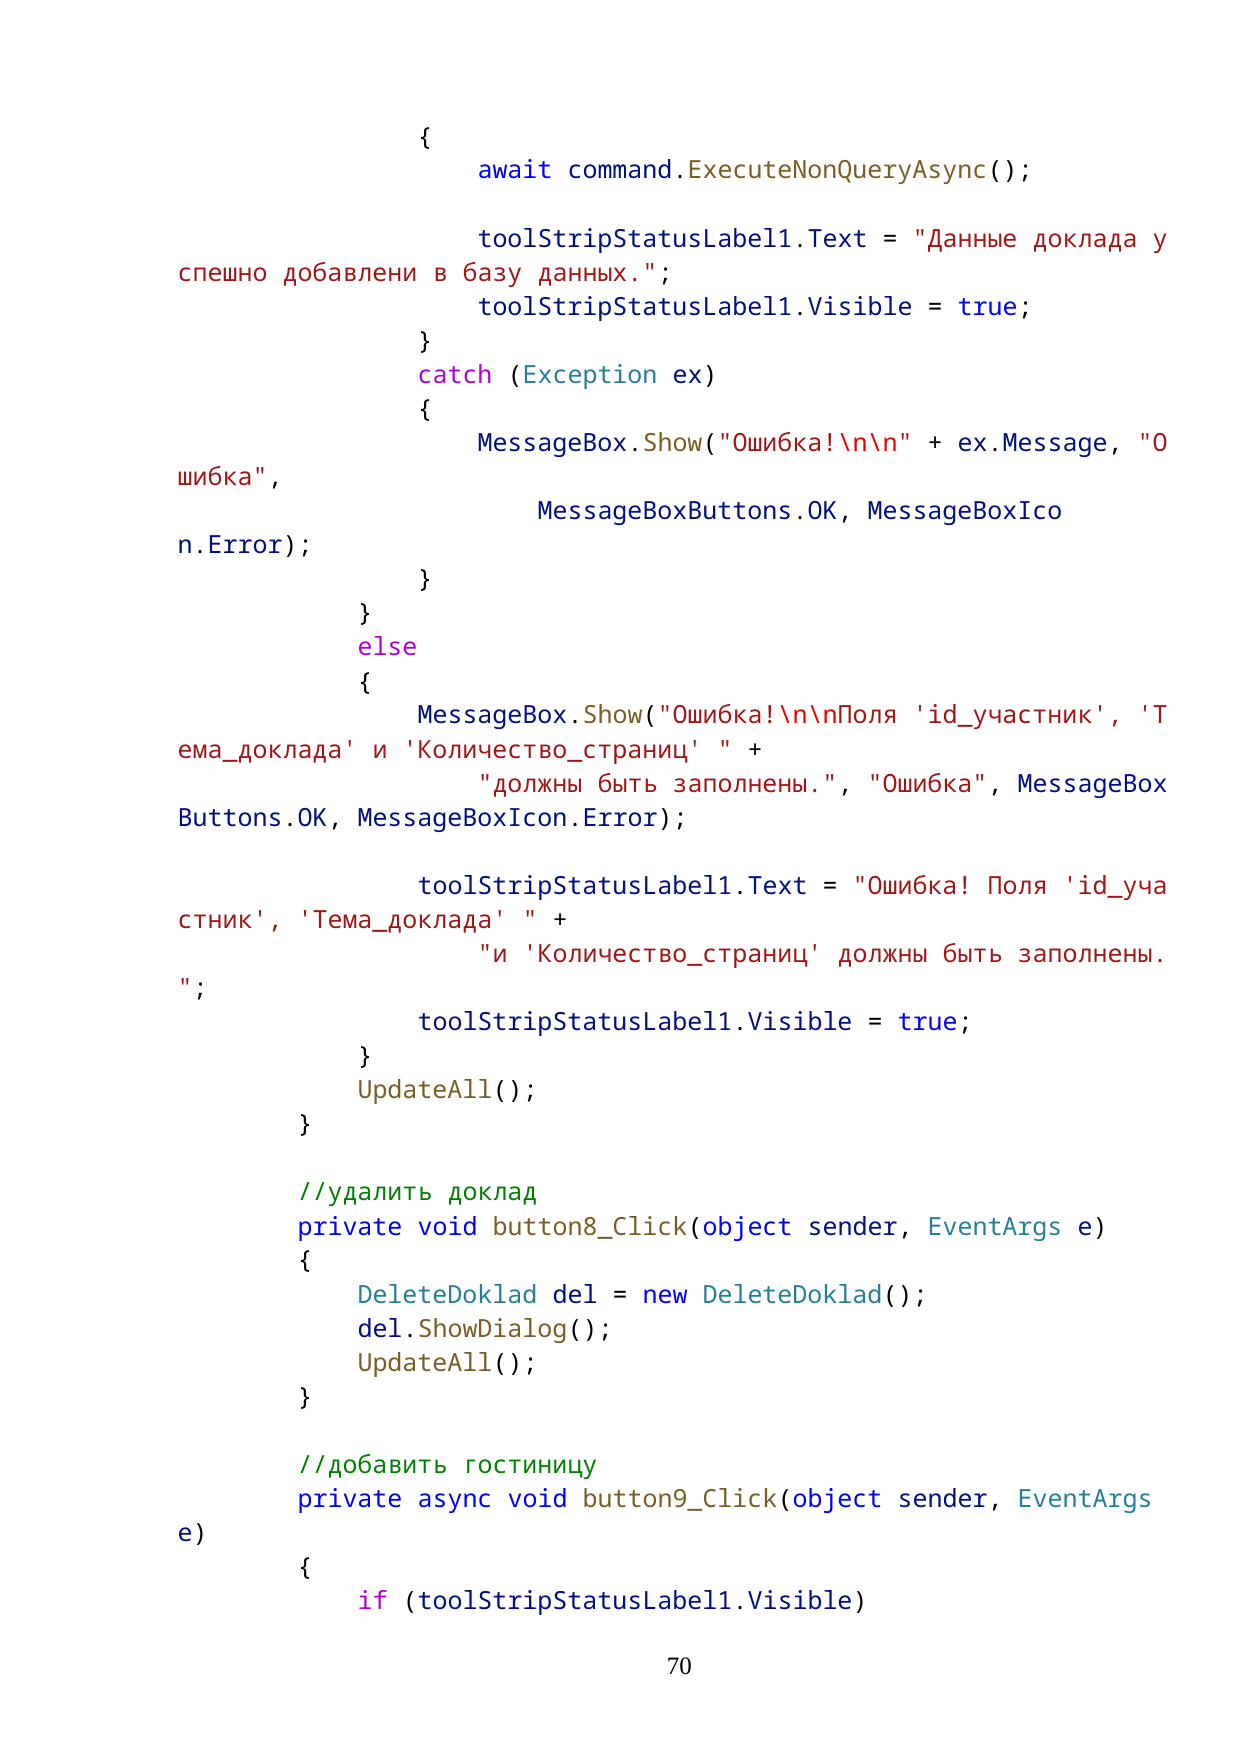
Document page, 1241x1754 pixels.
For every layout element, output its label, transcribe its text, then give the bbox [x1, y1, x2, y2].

text { [177, 118, 1181, 152]
text //добавить гостиницу [177, 1447, 1181, 1481]
text //удалить доклад [177, 1174, 1181, 1208]
text if (toolStripStatusLabel1.Visible) [177, 1583, 1181, 1617]
text { [177, 1242, 1181, 1276]
text MessageBox.Show("Ошибка!\n\n" + ex.Message, "Ошибка", [177, 425, 1181, 493]
text else [177, 629, 1181, 663]
text toolStripStatusLabel1.Text = "Ошибка! Поля 'id_участник', 'Тема_доклада' " + [177, 867, 1181, 936]
text toolStripStatusLabel1.Visible = true; [177, 288, 1181, 322]
text UpdateAll(); [177, 1072, 1181, 1106]
text { [177, 1549, 1181, 1583]
text MessageBox.Show("Ошибка!\n\nПоля 'id_участник', 'Тема_доклада' и 'Количество_страниц' " + [177, 697, 1181, 765]
text toolStripStatusLabel1.Visible = true; [177, 1004, 1181, 1038]
text } [177, 1038, 1181, 1072]
text "должны быть заполнены.", "Ошибка", MessageBoxButtons.OK, MessageBoxIcon.Error); [177, 765, 1181, 833]
text { [177, 391, 1181, 425]
text MessageBoxButtons.OK, MessageBoxIcon.Error); [177, 493, 1181, 561]
text catch (Exception ex) [177, 357, 1181, 391]
text UpdateAll(); [177, 1344, 1181, 1378]
text private void button8_Click(object sender, EventArgs e) [177, 1208, 1181, 1242]
text } [177, 1378, 1181, 1412]
text "и 'Количество_страниц' должны быть заполнены."; [177, 936, 1181, 1004]
text } [177, 1106, 1181, 1140]
text DeleteDoklad del = new DeleteDoklad(); [177, 1276, 1181, 1310]
text } [177, 595, 1181, 629]
text del.ShowDialog(); [177, 1310, 1181, 1344]
text { [177, 663, 1181, 697]
text toolStripStatusLabel1.Text = "Данные доклада успешно добавлени в базу данных."; [177, 220, 1181, 288]
text } [177, 322, 1181, 357]
text await command.ExecuteNonQueryAsync(); [177, 152, 1181, 186]
text private async void button9_Click(object sender, EventArgs e) [177, 1481, 1181, 1549]
text } [177, 561, 1181, 595]
